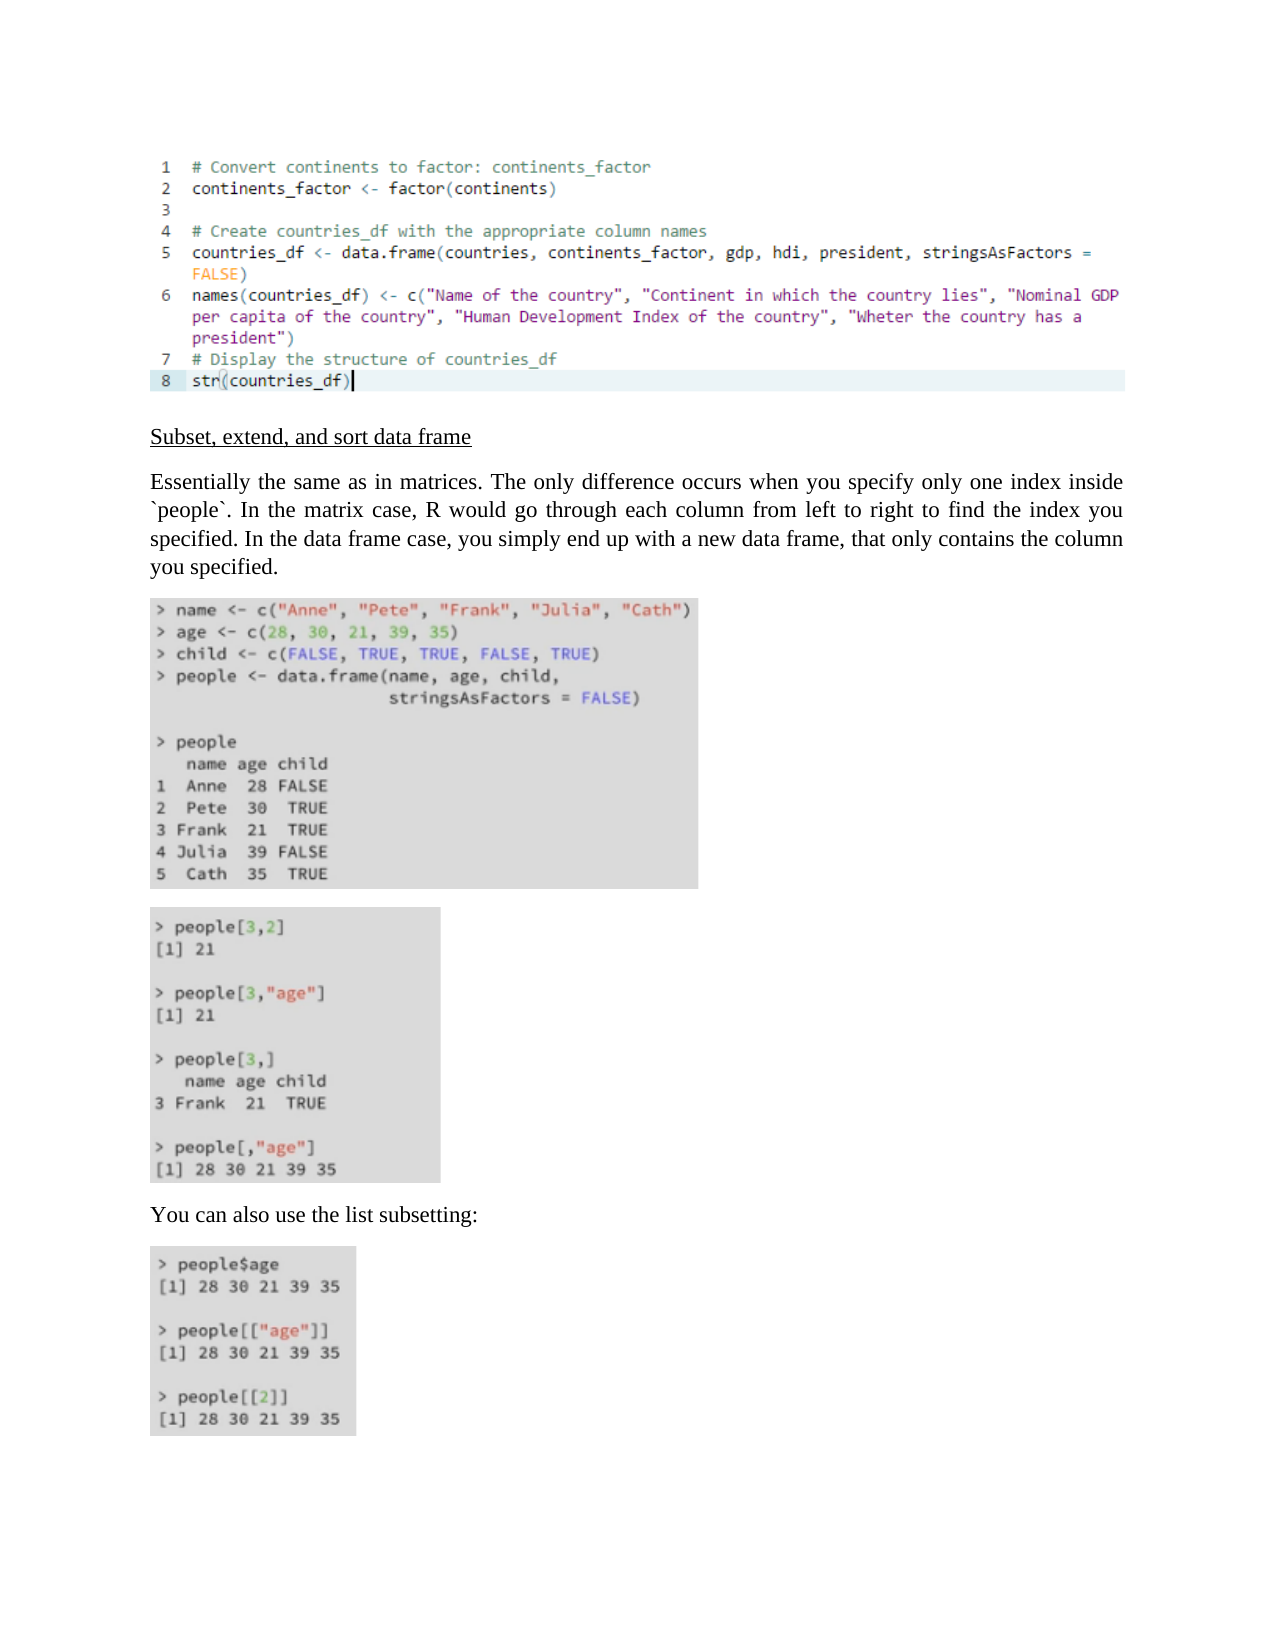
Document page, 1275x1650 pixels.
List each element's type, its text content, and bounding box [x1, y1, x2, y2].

picture [150, 150, 1125, 404]
text You can also use the list subsetting: [150, 1201, 1125, 1228]
text Subset, extend, and sort data frame [150, 423, 1125, 449]
text Essentially the same as in matrices. The only difference occurs when you specify only one index inside `people`. In the matrix case, R would go through each column from left to right to find the index you specified. In the data frame case, you simply end up with a new data frame, that only contains the column you specified. [150, 468, 1125, 579]
picture [150, 907, 441, 1183]
picture [150, 1246, 357, 1436]
picture [150, 598, 699, 889]
